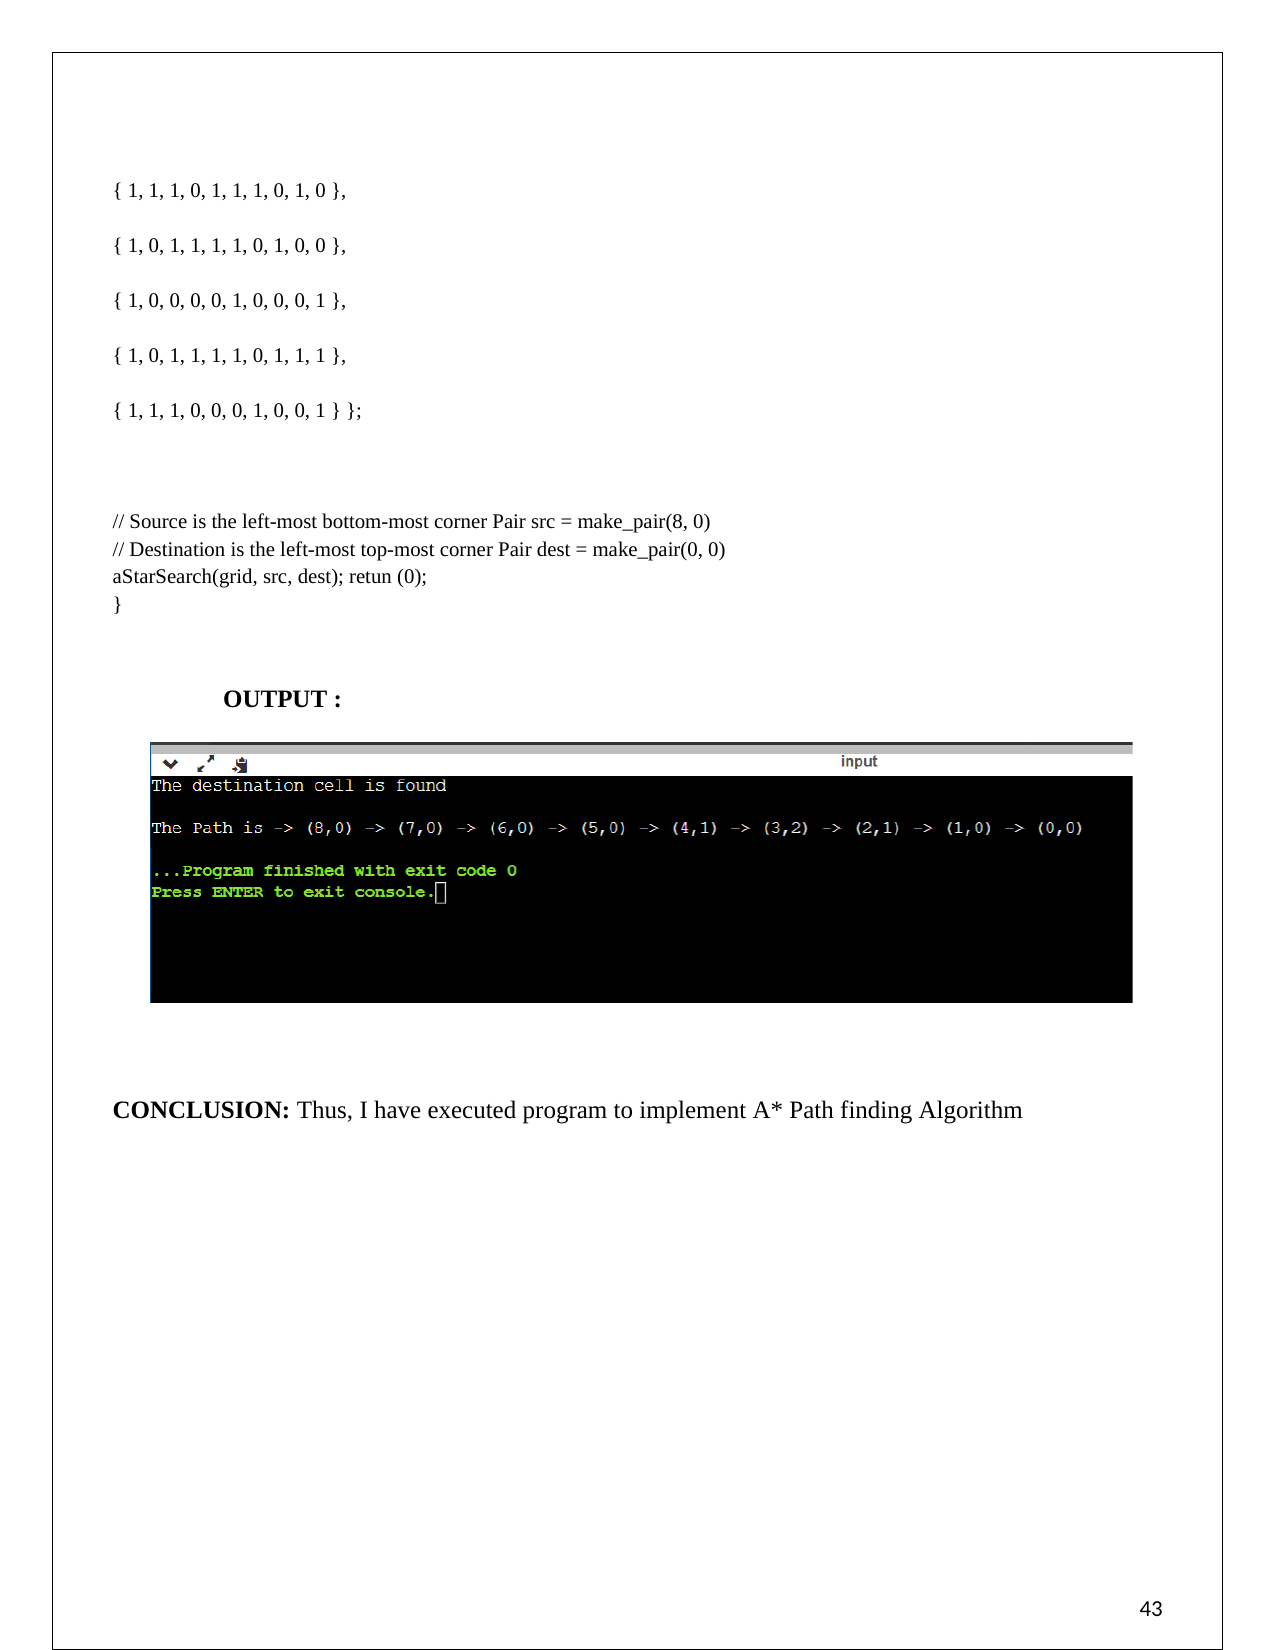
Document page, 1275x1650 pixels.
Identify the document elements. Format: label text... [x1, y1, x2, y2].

picture [150, 742, 1133, 1003]
text { 1, 1, 1, 0, 0, 0, 1, 0, 0, 1 } }; [112, 398, 1162, 422]
text { 1, 0, 1, 1, 1, 1, 0, 1, 1, 1 }, [112, 343, 1162, 367]
text { 1, 0, 1, 1, 1, 1, 0, 1, 0, 0 }, [112, 233, 1162, 257]
text // Source is the left-most bottom-most corner Pair src = make_pair(8, 0) [112, 509, 1162, 533]
text { 1, 1, 1, 0, 1, 1, 1, 0, 1, 0 }, [112, 178, 1162, 202]
text } [112, 592, 1162, 616]
text { 1, 0, 0, 0, 0, 1, 0, 0, 0, 1 }, [112, 288, 1162, 312]
text // Destination is the left-most top-most corner Pair dest = make_pair(0, 0) [112, 536, 1162, 561]
subtitle OUTPUT : [223, 684, 1162, 713]
text aStarSearch(grid, src, dest); retun (0); [112, 564, 1162, 588]
text CONCLUSION: Thus, I have executed program to implement A* Path finding Algorithm [112, 1095, 1162, 1123]
